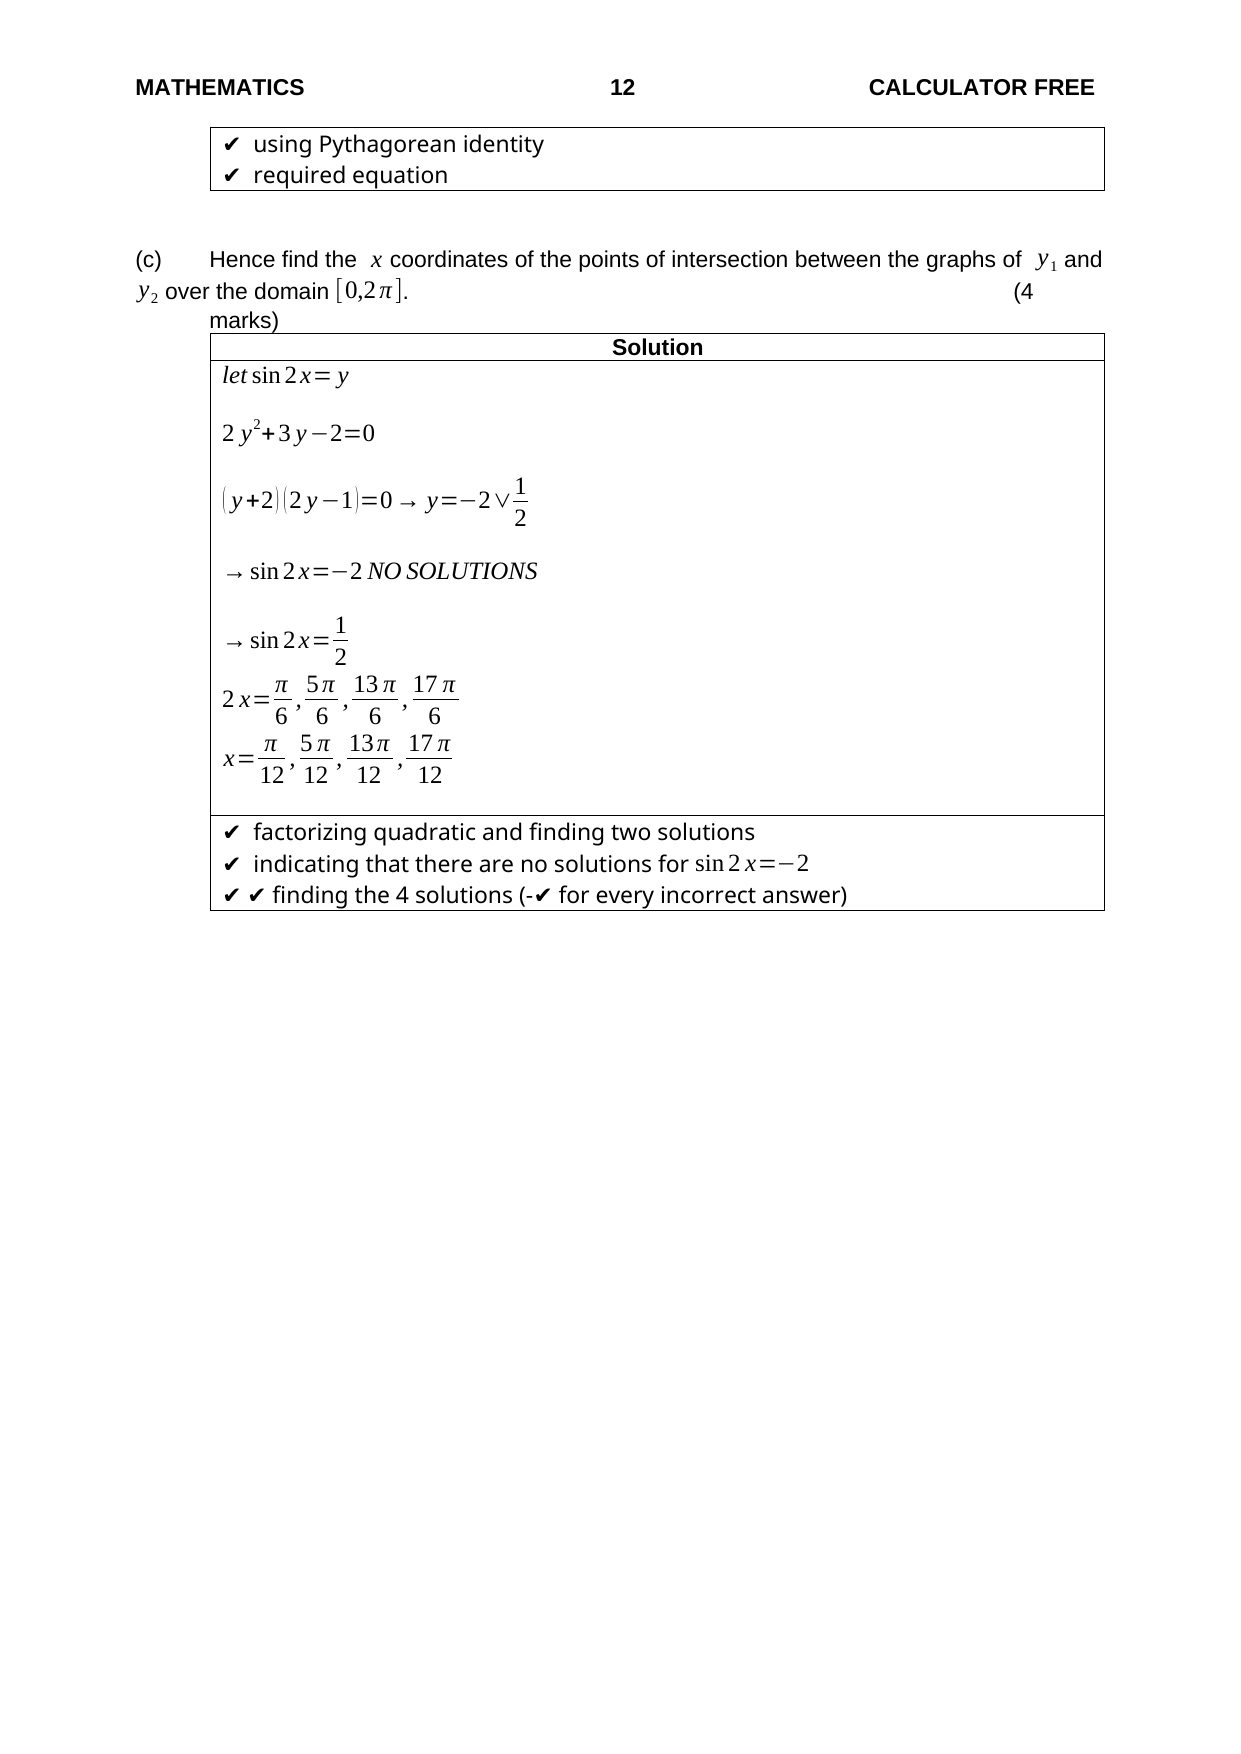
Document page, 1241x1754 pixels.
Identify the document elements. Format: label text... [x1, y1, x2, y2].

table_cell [211, 128, 1104, 190]
text over the domain . (4 marks) [135, 275, 1105, 333]
table_cell ✔ factorizing quadratic and finding two solutions ✔ indicating that there are no solutions for ✔ ✔ finding the 4 solutions (-✔ for every incorrect answer) [211, 816, 1104, 910]
table_header Solution [211, 334, 1104, 360]
table_cell [211, 361, 1104, 815]
text (c) Hence find the coordinates of the points of intersection between the graphs of and [135, 244, 1105, 275]
